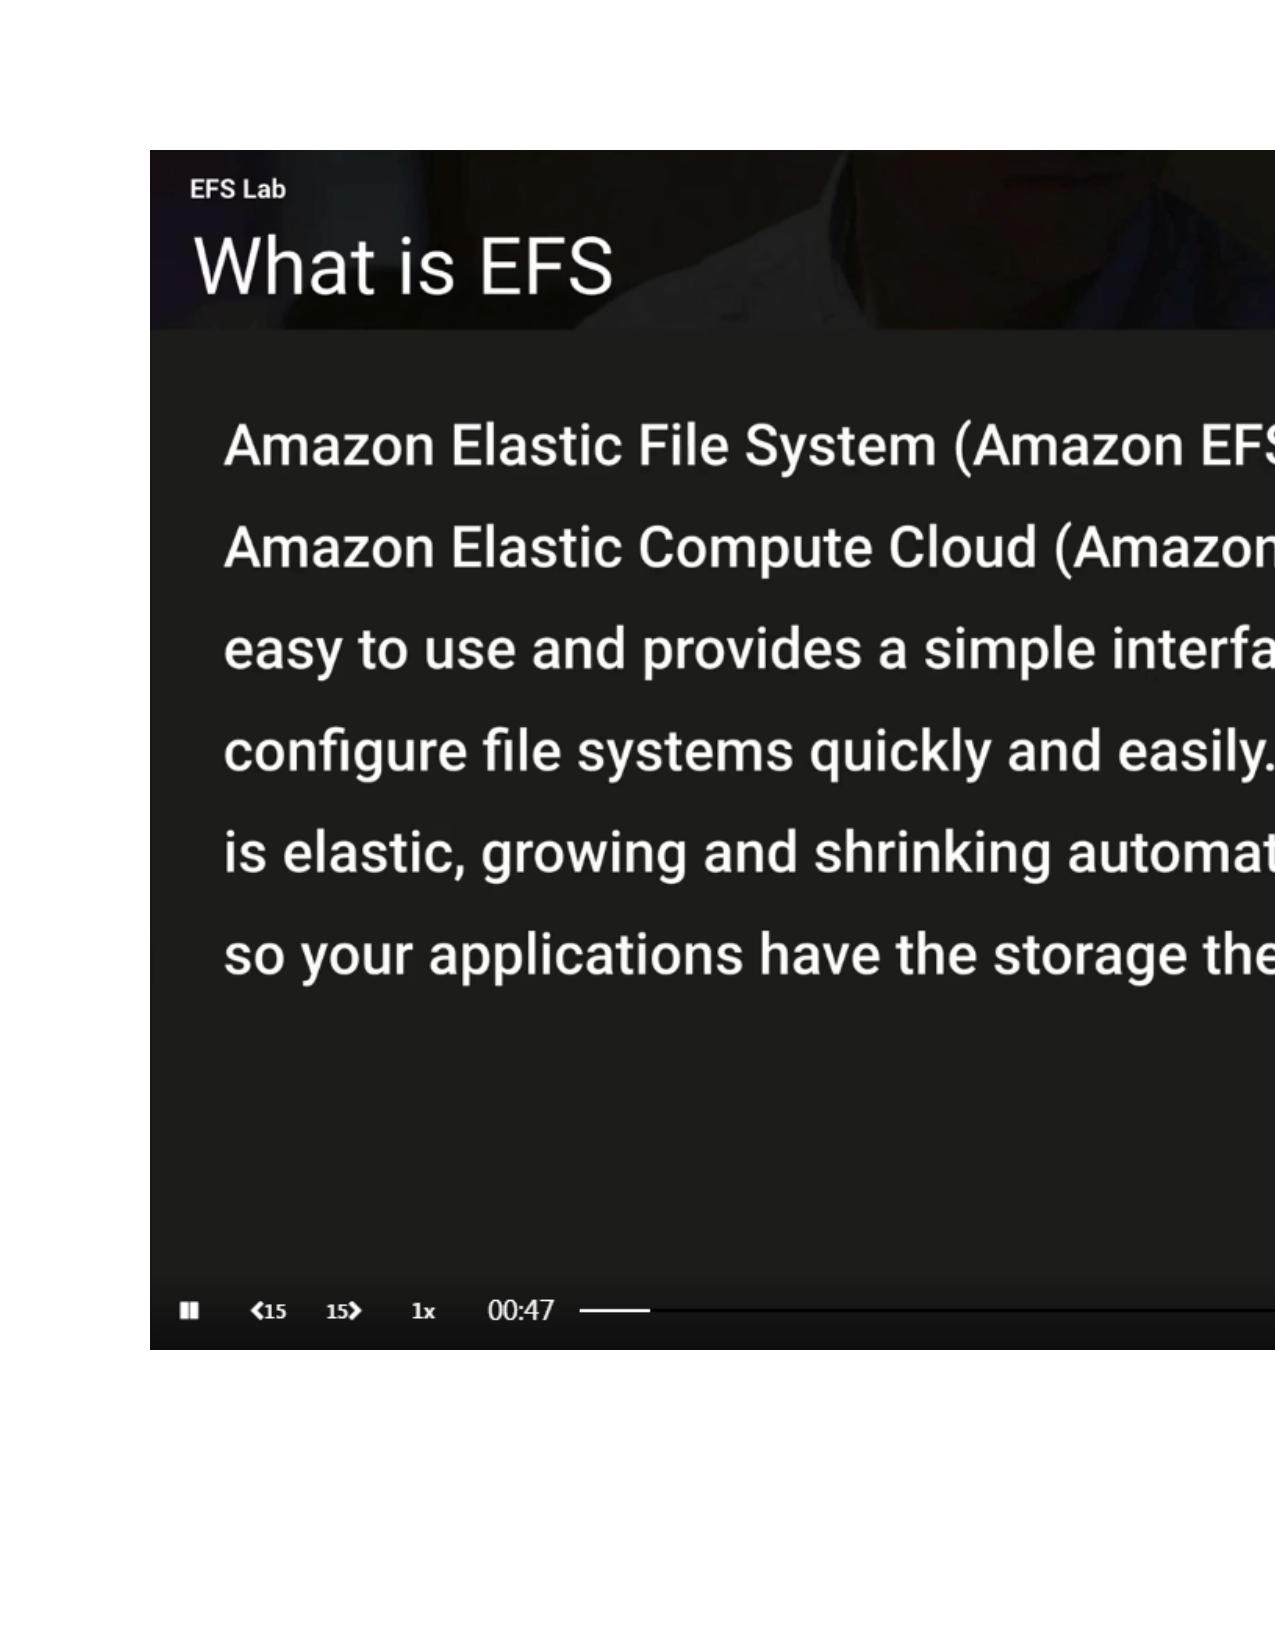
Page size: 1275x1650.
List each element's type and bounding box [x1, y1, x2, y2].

picture [150, 150, 1275, 1350]
